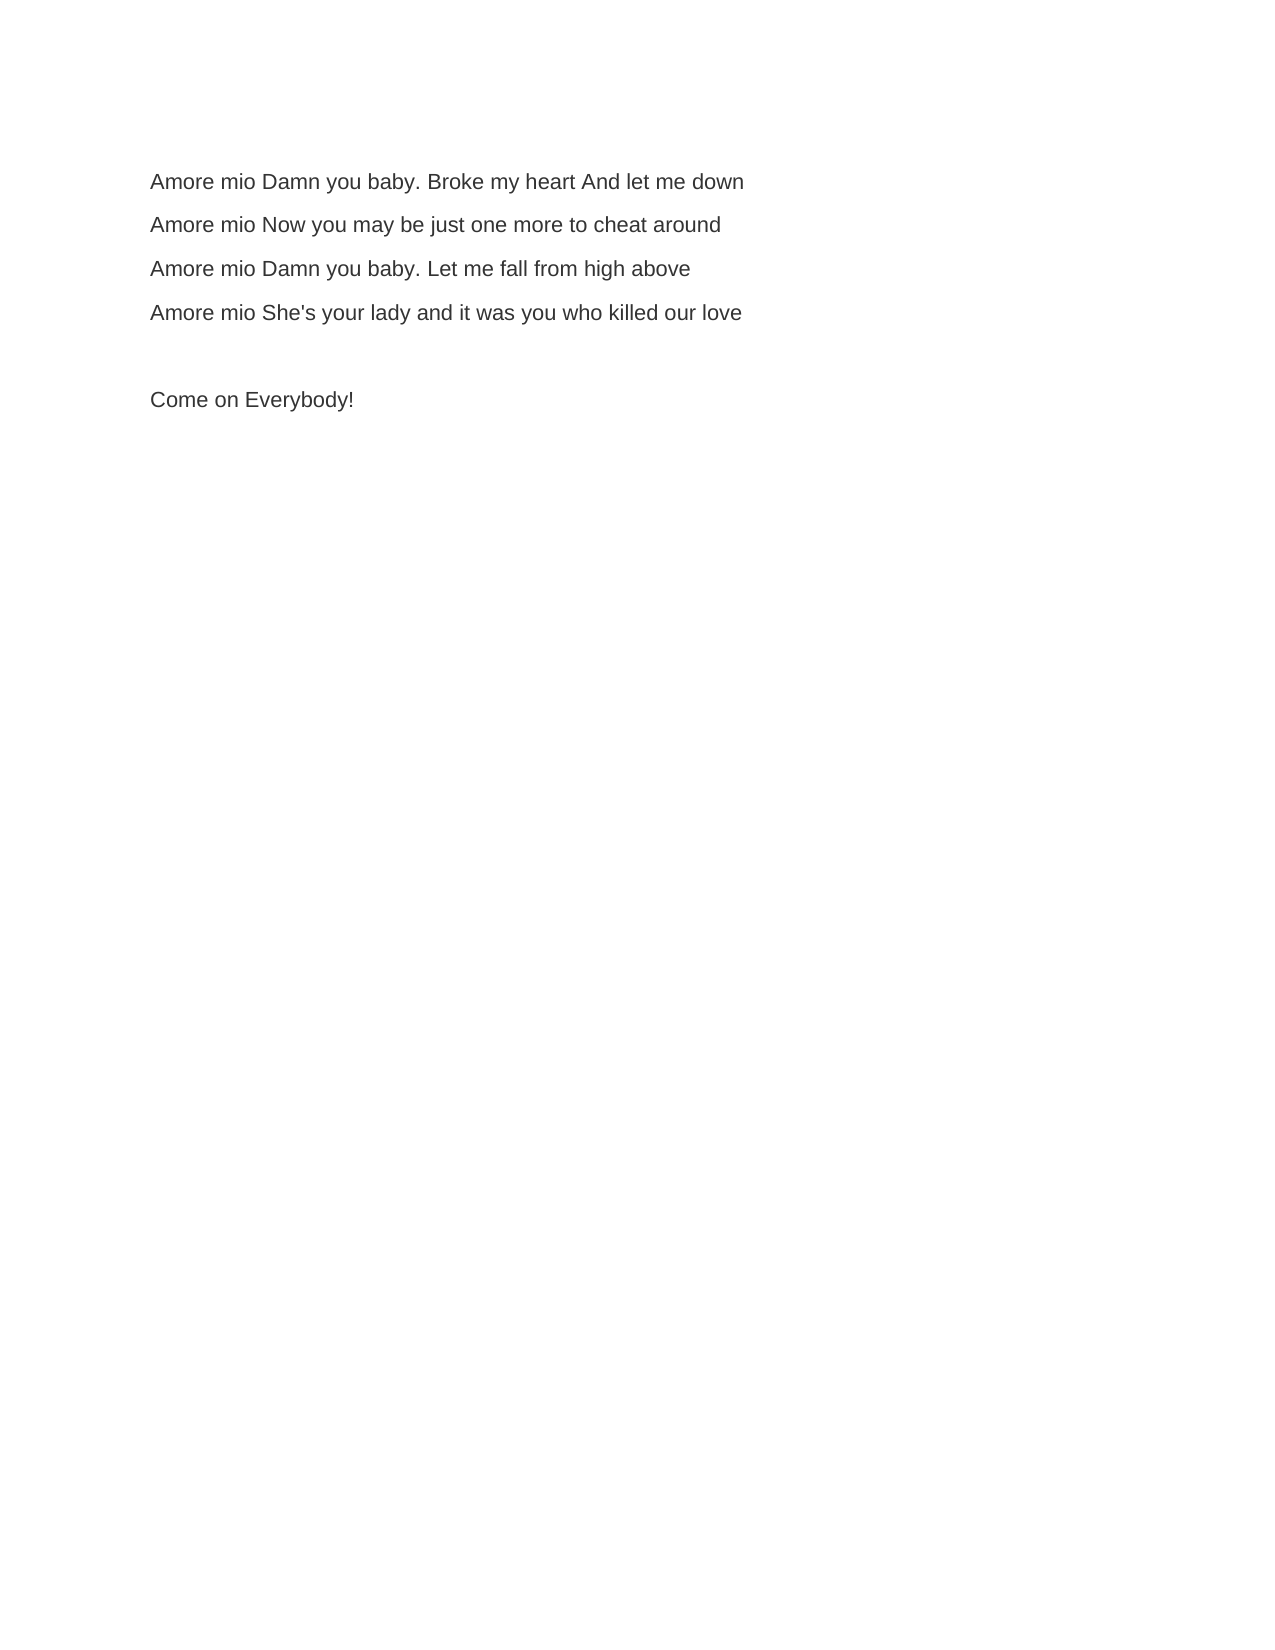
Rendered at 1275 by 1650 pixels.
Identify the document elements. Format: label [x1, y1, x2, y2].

text [150, 150, 1125, 412]
